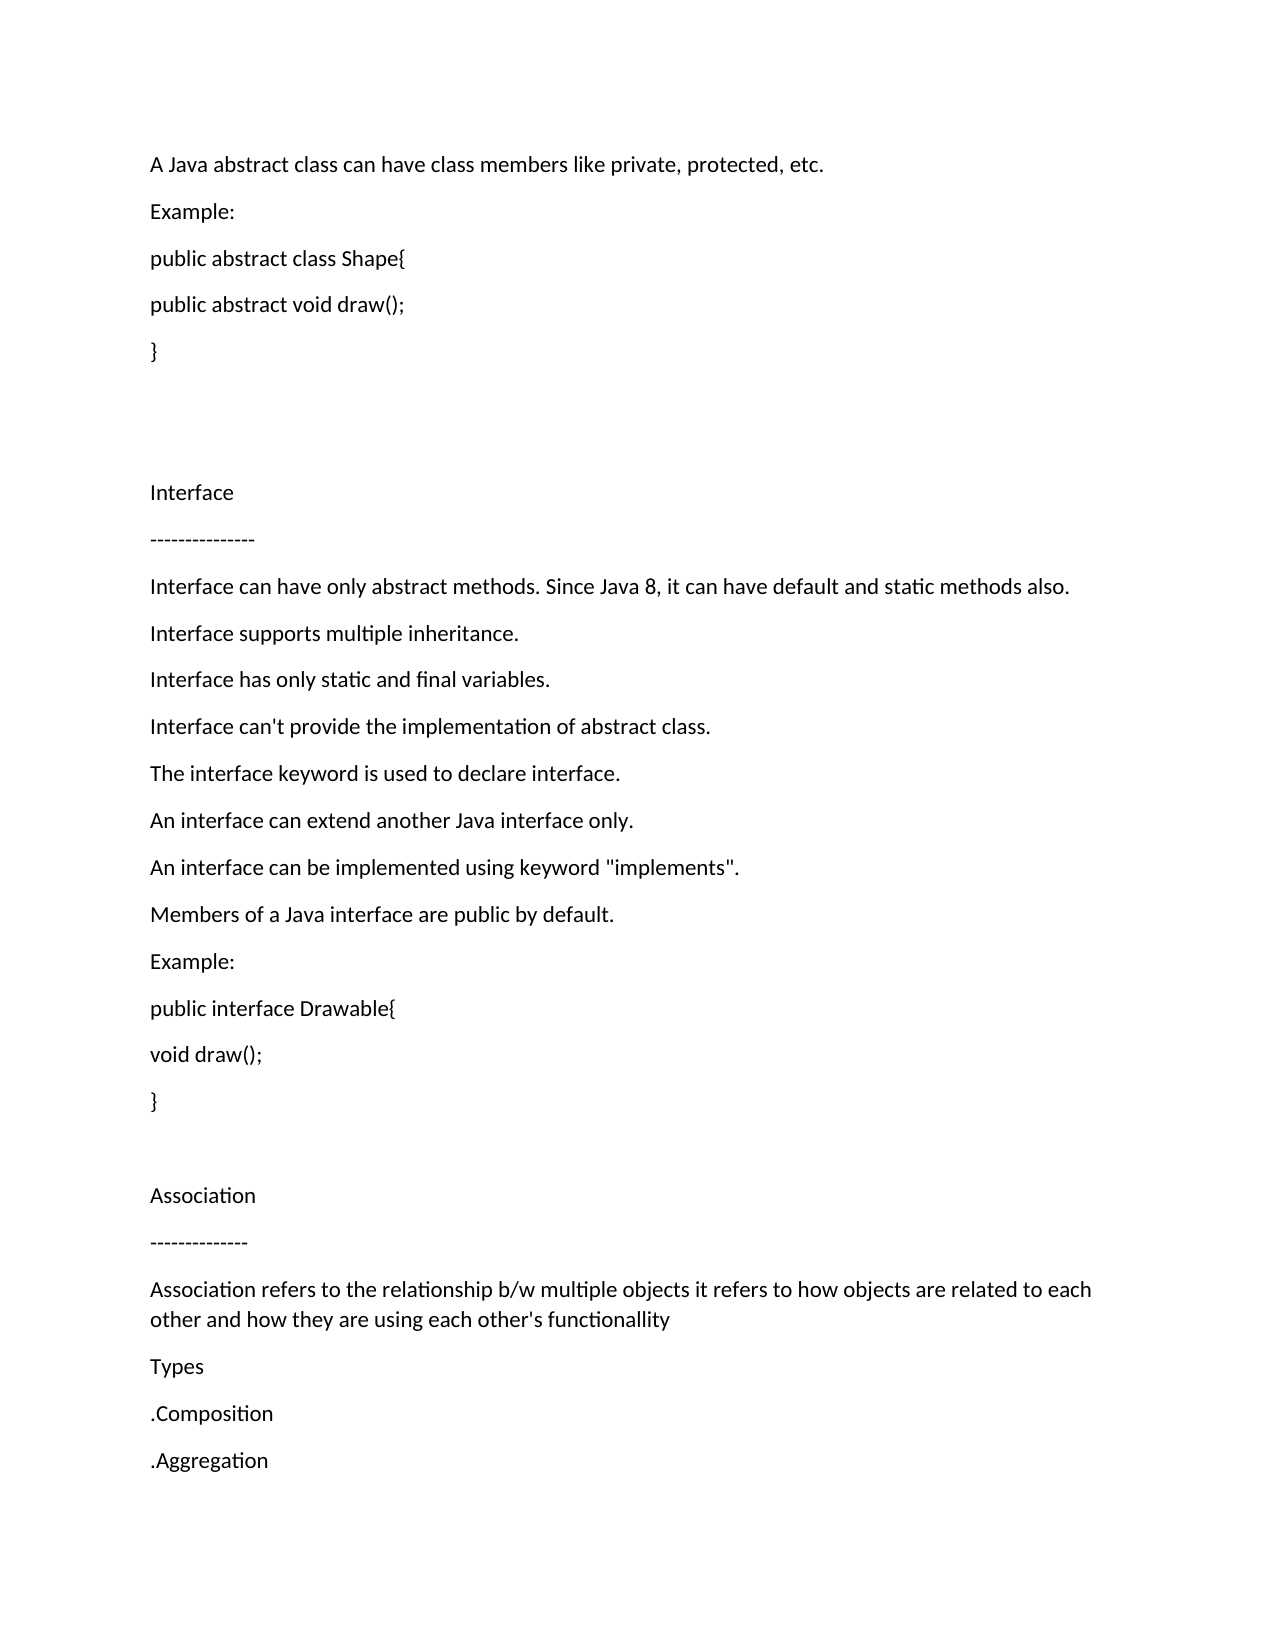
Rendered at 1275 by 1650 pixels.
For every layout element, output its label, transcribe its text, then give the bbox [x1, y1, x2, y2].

text Interface can't provide the implementation of abstract class. [150, 712, 1125, 741]
text Example: [150, 947, 1125, 975]
text Example: [150, 197, 1125, 225]
text void draw(); [150, 1041, 1125, 1069]
text } [150, 1087, 1125, 1116]
text An interface can extend another Java interface only. [150, 806, 1125, 834]
text Interface [150, 478, 1125, 506]
text public abstract void draw(); [150, 291, 1125, 319]
text .Composition [150, 1399, 1125, 1427]
text Interface has only static and final variables. [150, 666, 1125, 694]
text public interface Drawable{ [150, 994, 1125, 1022]
text --------------- [150, 525, 1125, 553]
text A Java abstract class can have class members like private, protected, etc. [150, 150, 1125, 178]
text Association [150, 1181, 1125, 1209]
text Association refers to the relationship b/w multiple objects it refers to how objects are related to each other and how they are using each other's functionallity [150, 1275, 1125, 1333]
text Interface supports multiple inheritance. [150, 619, 1125, 647]
text public abstract class Shape{ [150, 244, 1125, 272]
text Interface can have only abstract methods. Since Java 8, it can have default and static methods also. [150, 572, 1125, 600]
text The interface keyword is used to declare interface. [150, 759, 1125, 787]
text An interface can be implemented using keyword "implements". [150, 853, 1125, 881]
text -------------- [150, 1228, 1125, 1256]
text .Aggregation [150, 1446, 1125, 1474]
text Members of a Java interface are public by default. [150, 900, 1125, 928]
text } [150, 337, 1125, 366]
text Types [150, 1352, 1125, 1380]
